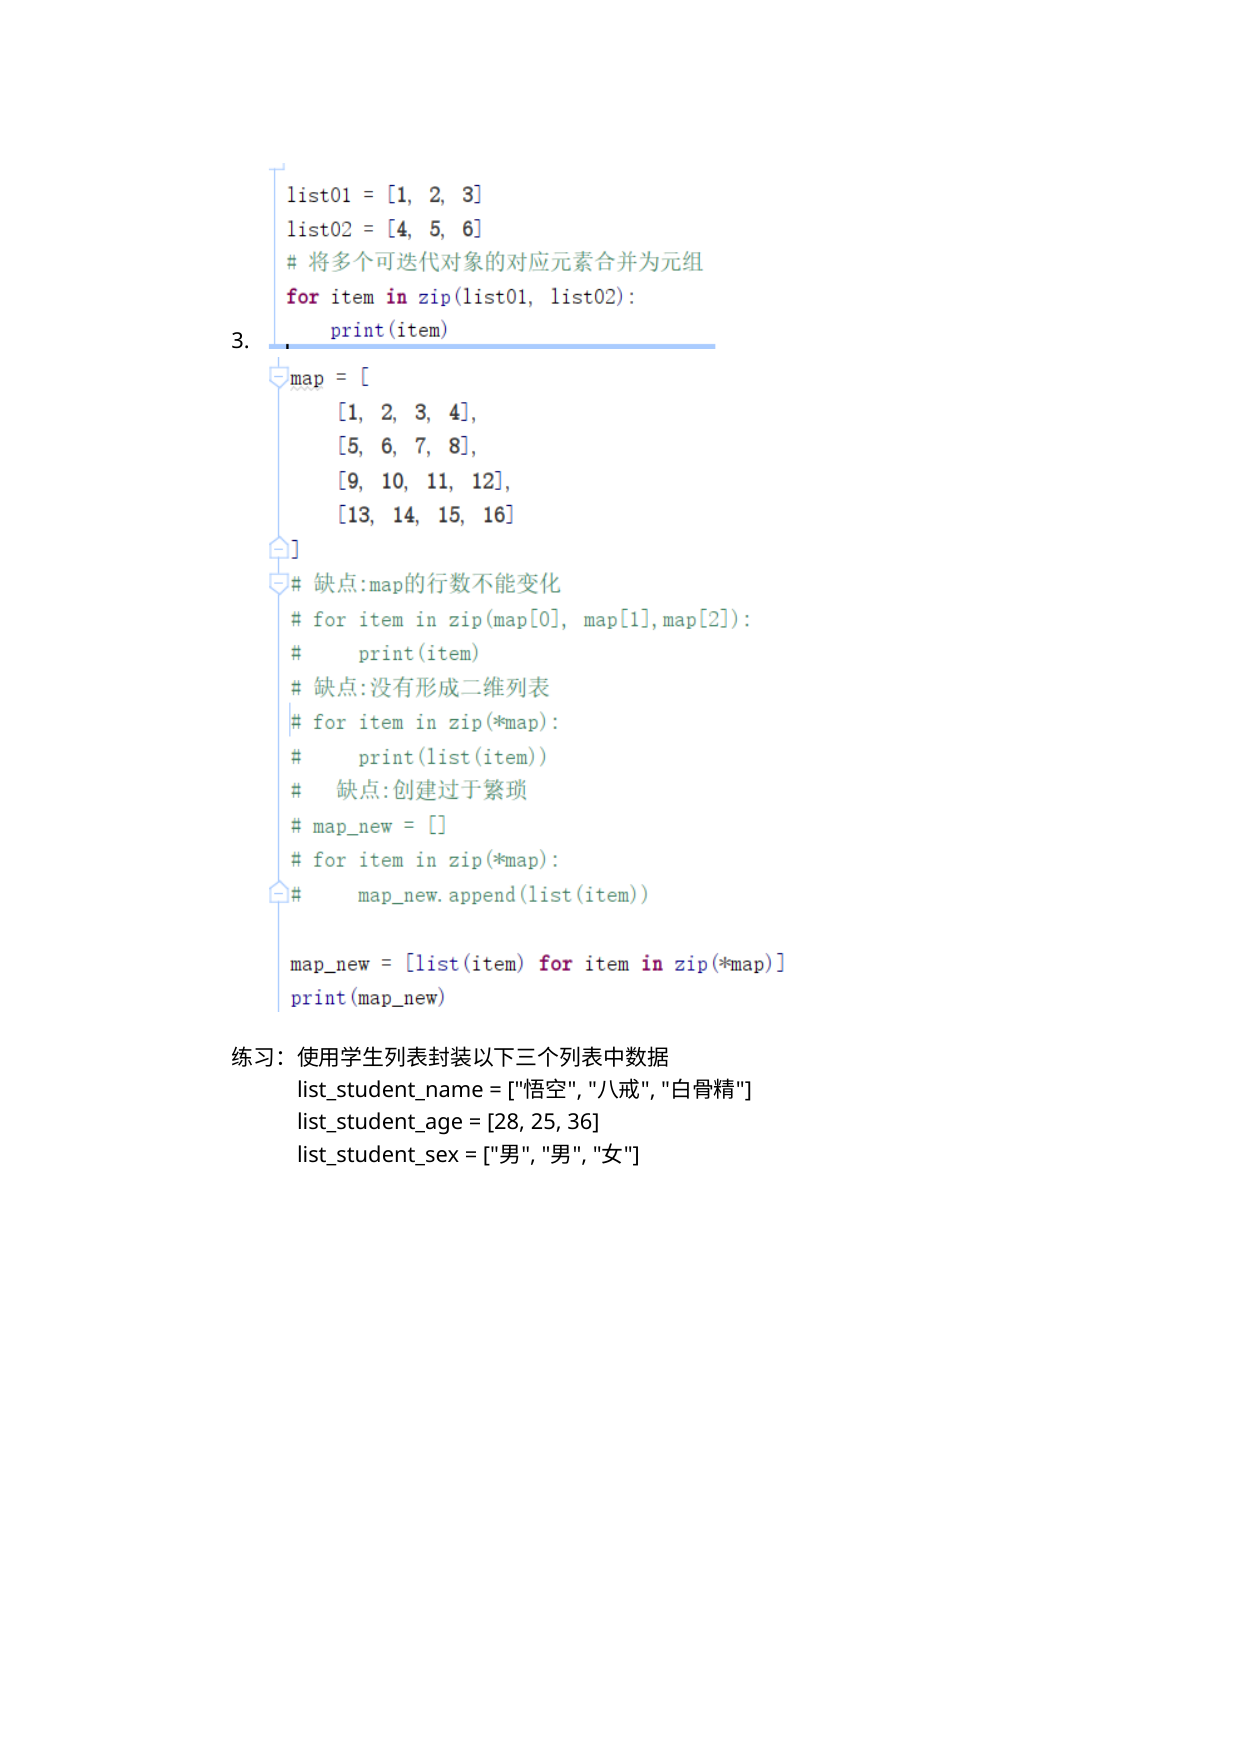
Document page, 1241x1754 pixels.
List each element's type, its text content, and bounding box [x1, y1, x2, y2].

picture [268, 357, 805, 1012]
text 练习：使用学生列表封装以下三个列表中数据 [231, 1039, 1053, 1072]
text list_student_name = ["悟空", "八戒", "白骨精"] [297, 1072, 1053, 1104]
picture [268, 163, 716, 349]
text list_student_sex = ["男", "男", "女"] [297, 1137, 1053, 1169]
text list_student_age = [28, 25, 36] [297, 1104, 1053, 1137]
